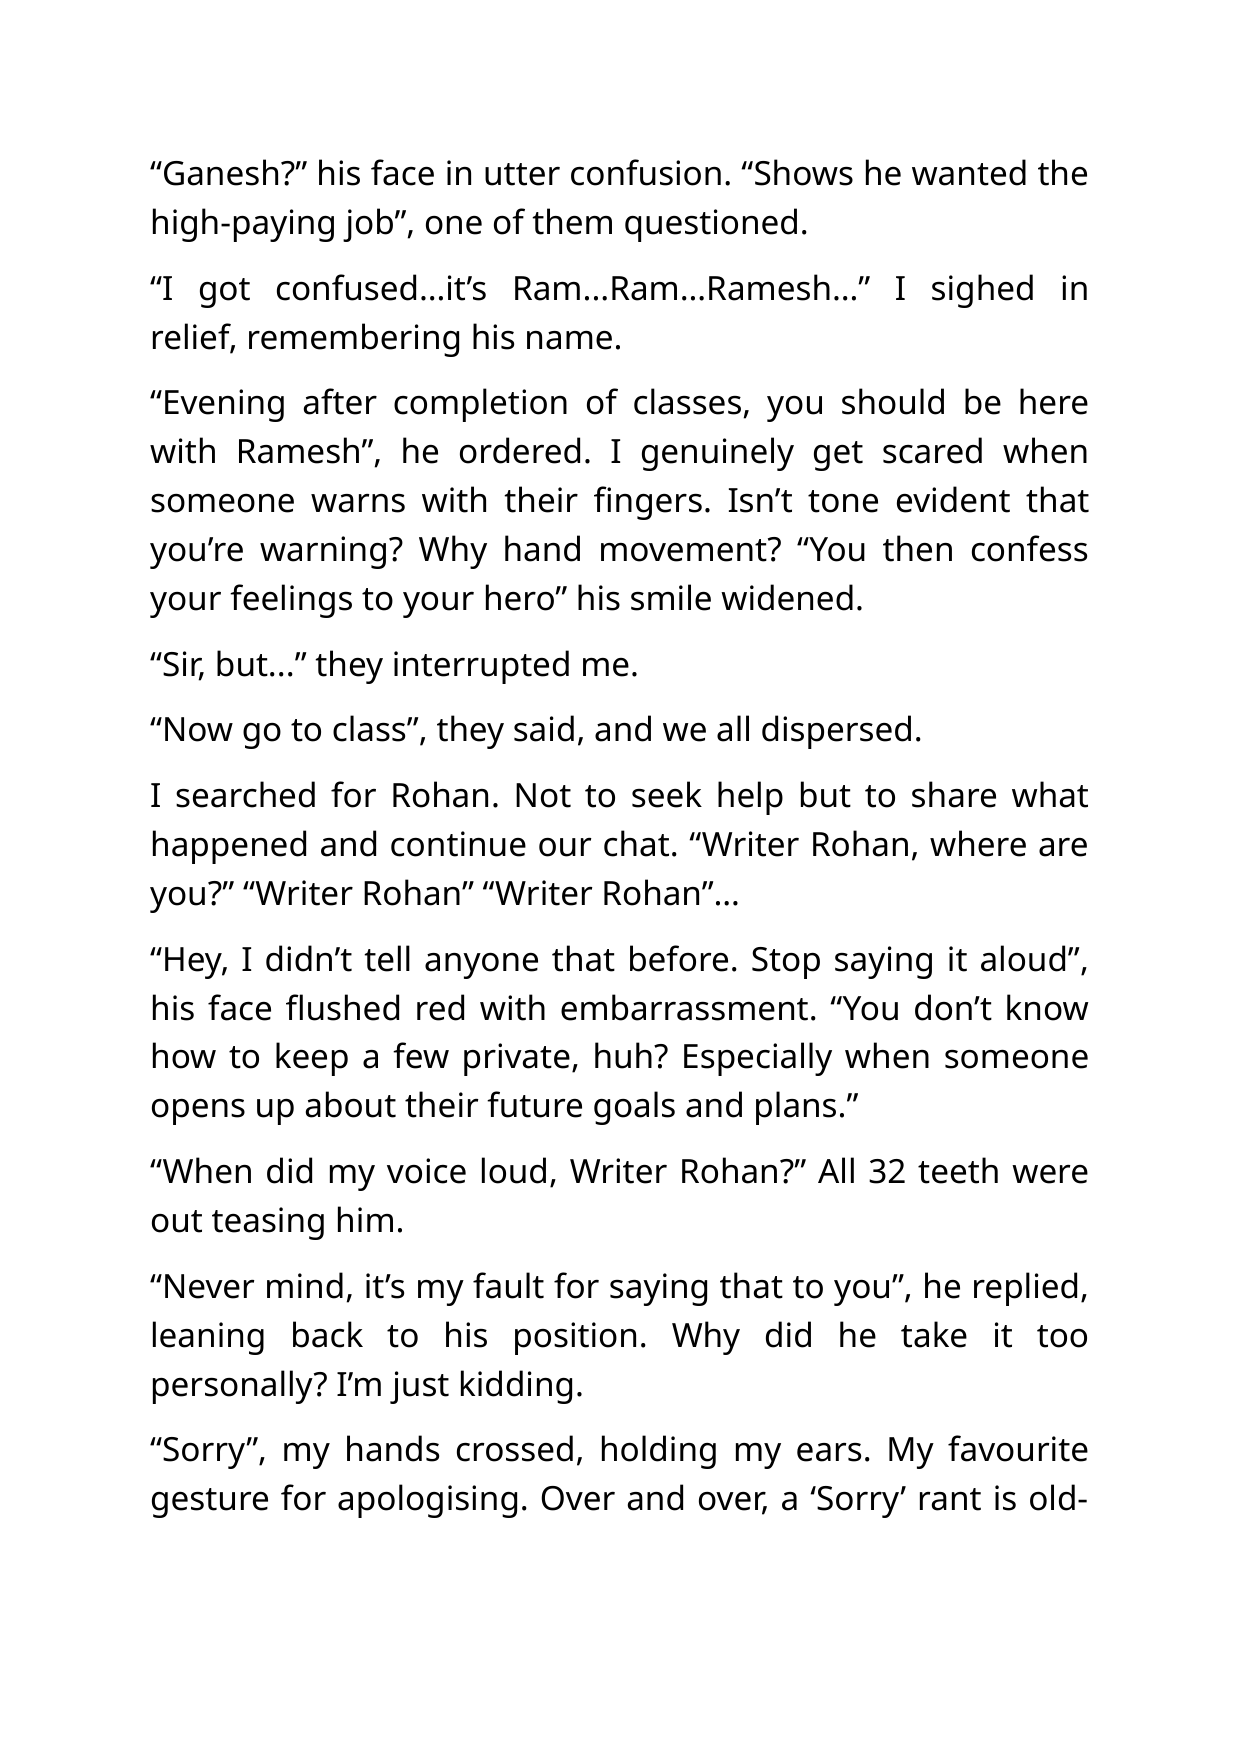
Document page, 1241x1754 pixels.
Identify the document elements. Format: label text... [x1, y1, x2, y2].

text “When did my voice loud, Writer Rohan?” All 32 teeth were out teasing him. [150, 1148, 1090, 1242]
text “Never mind, it’s my fault for saying that to you”, he replied, leaning back to his position. Why did he take it too personally? I’m just kidding. [150, 1262, 1090, 1406]
text “Sir, but...” they interrupted me. [150, 641, 1090, 686]
text “Now go to class”, they said, and we all dispersed. [150, 706, 1090, 752]
text “Evening after completion of classes, you should be here with Ramesh”, he ordered. I genuinely get scared when someone warns with their fingers. Isn’t tone evident that you’re warning? Why hand movement? “You then confess your feelings to your hero” his smile widened. [150, 379, 1090, 620]
text I searched for Rohan. Not to seek help but to share what happened and continue our chat. “Writer Rohan, where are you?” “Writer Rohan” “Writer Rohan”… [150, 772, 1090, 915]
text “Ganesh?” his face in utter confusion. “Shows he wanted the high-paying job”, one of them questioned. [150, 150, 1090, 244]
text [150, 1426, 1090, 1520]
text “Hey, I didn’t tell anyone that before. Stop saying it aloud”, his face flushed red with embarrassment. “You don’t know how to keep a few private, huh? Especially when someone opens up about their future goals and plans.” [150, 935, 1090, 1128]
text “I got confused…it’s Ram...Ram…Ramesh…” I sighed in relief, remembering his name. [150, 264, 1090, 359]
